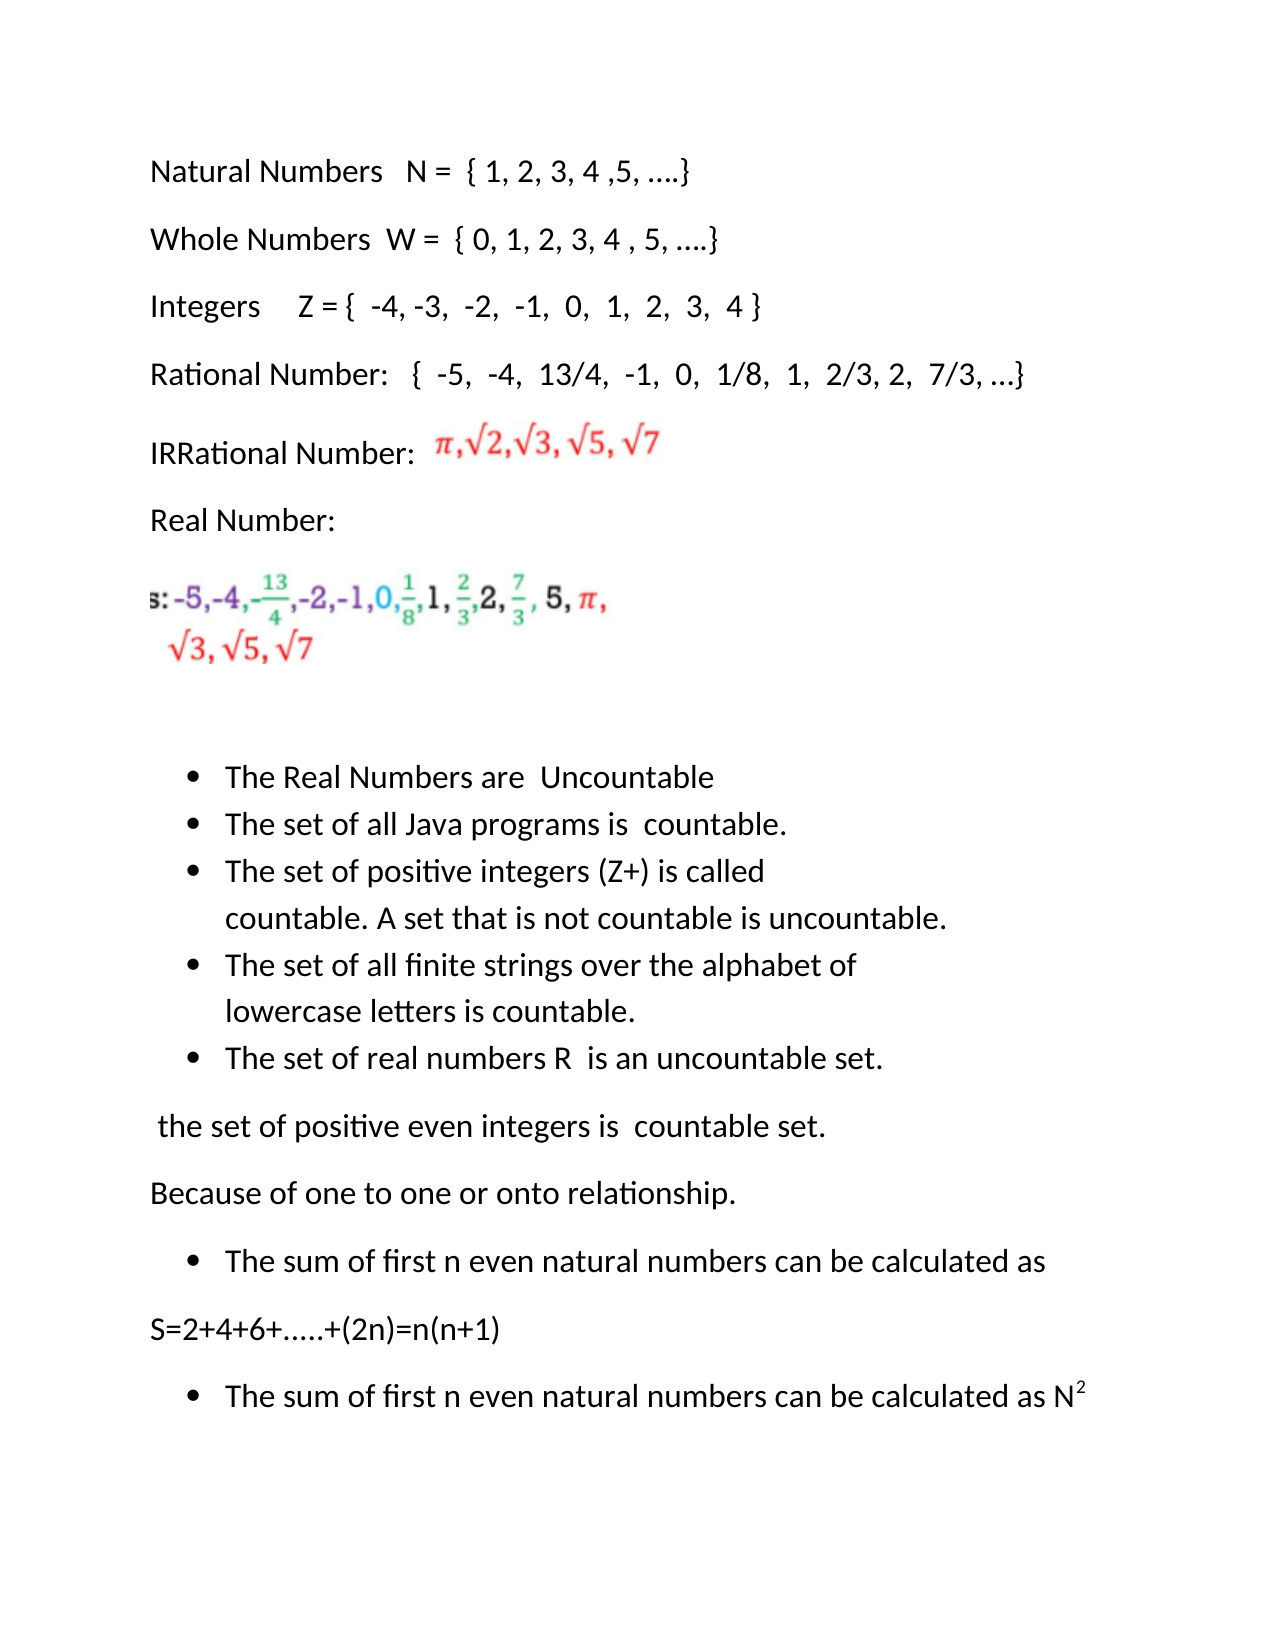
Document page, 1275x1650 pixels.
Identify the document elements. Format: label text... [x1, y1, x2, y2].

list The set of all Java programs is countable. [187, 803, 1125, 844]
text Natural Numbers N = { 1, 2, 3, 4 ,5, ….} [150, 150, 1125, 191]
text Integers Z = { -4, -3, -2, -1, 0, 1, 2, 3, 4 } [150, 285, 1125, 326]
list The set of real numbers R is an uncountable set. [187, 1037, 1125, 1078]
text Rational Number: { -5, -4, 13/4, -1, 0, 1/8, 1, 2/3, 2, 7/3, …} [150, 353, 1125, 393]
list The sum of first n even natural numbers can be calculated as N2 [187, 1375, 1125, 1416]
list The Real Numbers are Uncountable [187, 756, 1125, 797]
picture [150, 567, 621, 664]
text Because of one to one or onto relationship. [150, 1172, 1125, 1213]
list The sum of first n even natural numbers can be calculated as [187, 1240, 1125, 1281]
text Whole Numbers W = { 0, 1, 2, 3, 4 , 5, ….} [150, 218, 1125, 258]
text the set of positive even integers is countable set. [150, 1105, 1125, 1145]
list The set of all finite strings over the alphabet of lowercase letters is countable. [187, 943, 1125, 1031]
picture [430, 420, 678, 465]
text IRRational Number: [150, 420, 1125, 472]
text S=2+4+6+.....+(2n)=n(n+1) [150, 1307, 1125, 1348]
text Real Number: [150, 499, 1125, 540]
list The set of positive integers (Z+) is called countable. A set that is not countable is uncountable. [187, 850, 1125, 937]
